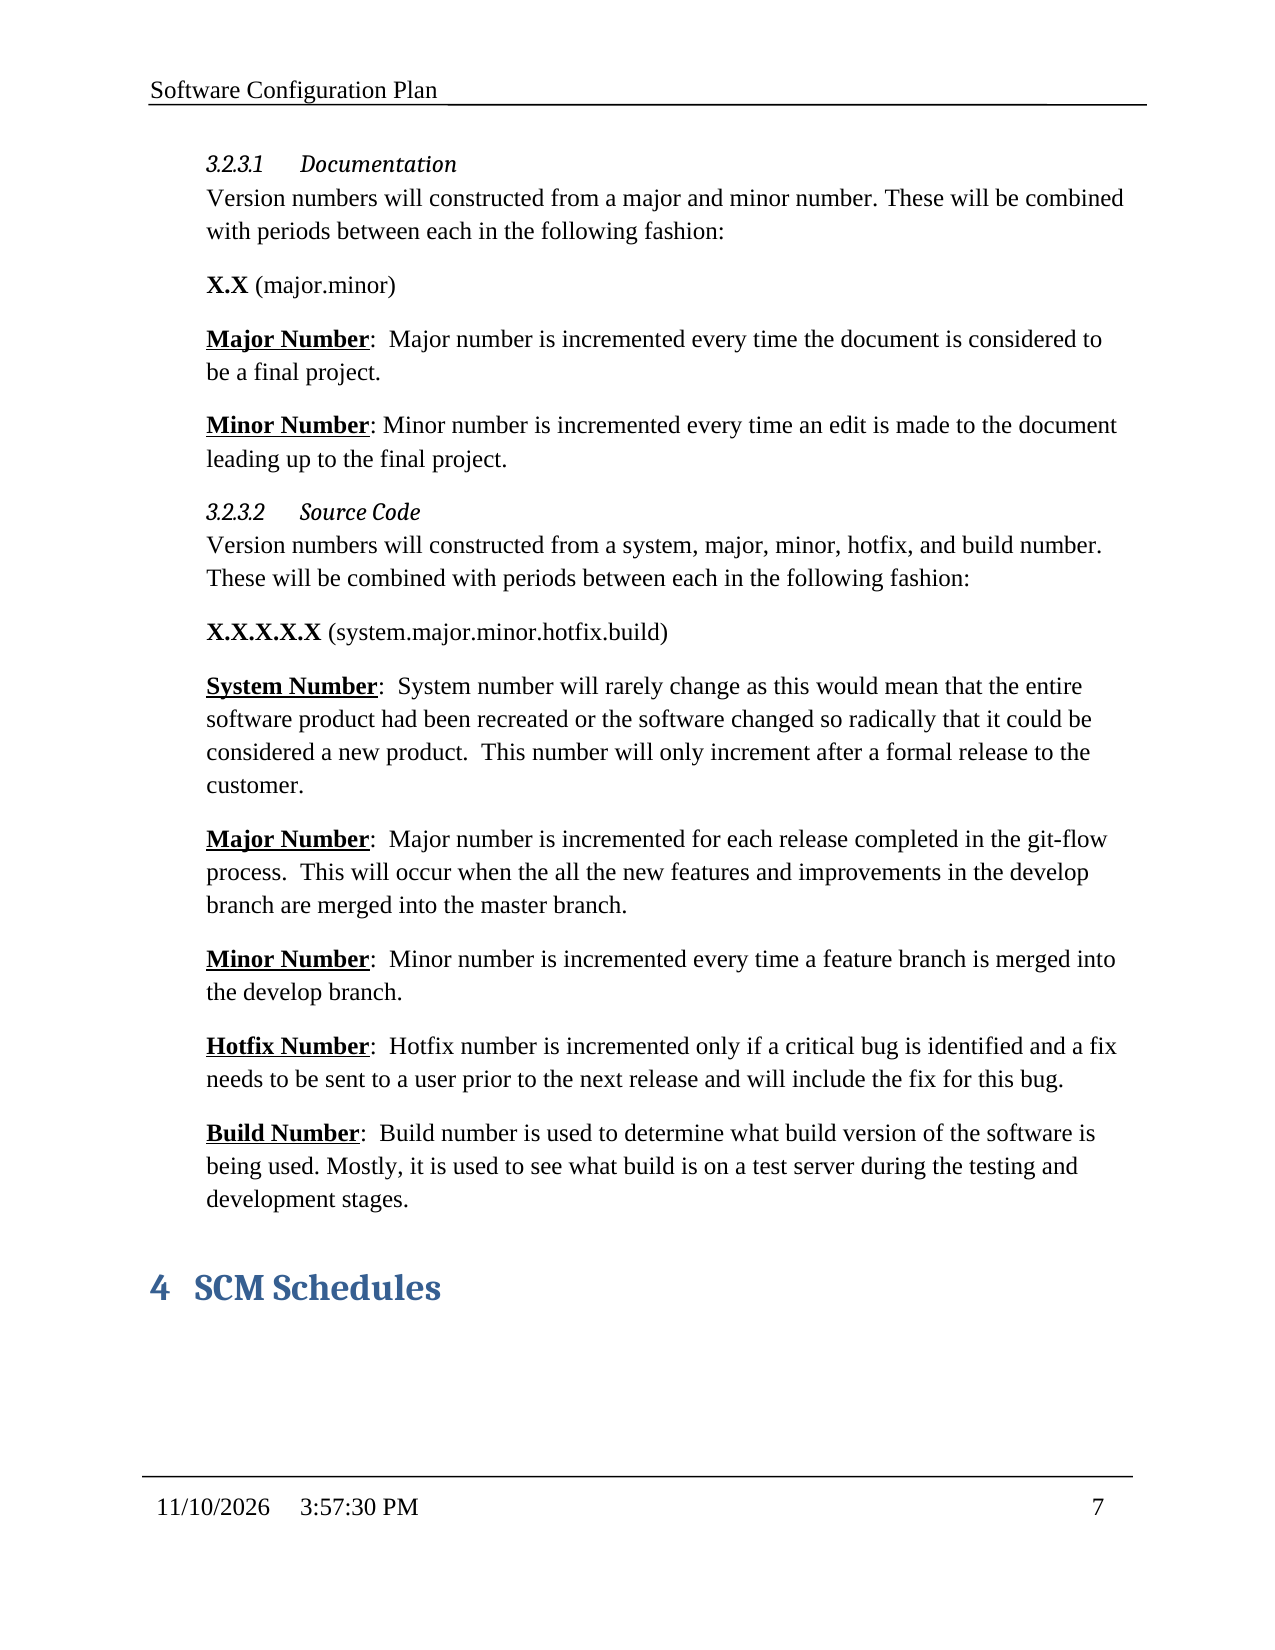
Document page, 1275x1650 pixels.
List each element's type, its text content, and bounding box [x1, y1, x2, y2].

text Version numbers will constructed from a major and minor number. These will be combined with periods between each in the following fashion: [206, 183, 1125, 245]
text Minor Number: Minor number is incremented every time a feature branch is merged into the develop branch. [206, 944, 1125, 1006]
text Major Number: Major number is incremented every time the document is considered to be a final project. [206, 324, 1125, 386]
text System Number: System number will rarely change as this would mean that the entire software product had been recreated or the software changed so radically that it could be considered a new product. This number will only increment after a formal release to the customer. [206, 671, 1125, 799]
subtitle Source Code [206, 497, 1125, 526]
text X.X (major.minor) [206, 270, 1125, 299]
text Hotfix Number: Hotfix number is incremented only if a critical bug is identified and a fix needs to be sent to a user prior to the next release and will include the fix for this bug. [206, 1031, 1125, 1093]
text Build Number: Build number is used to determine what build version of the software is being used. Mostly, it is used to see what build is on a test server during the testing and development stages. [206, 1118, 1125, 1213]
text X.X.X.X.X (system.major.minor.hotfix.build) [206, 617, 1125, 646]
subtitle Documentation [206, 150, 1125, 179]
text Minor Number: Minor number is incremented every time an edit is made to the document leading up to the final project. [206, 411, 1125, 472]
text Version numbers will constructed from a system, major, minor, hotfix, and build number. These will be combined with periods between each in the following fashion: [206, 531, 1125, 592]
subtitle SCM Schedules [150, 1267, 1125, 1310]
text Major Number: Major number is incremented for each release completed in the git-flow process. This will occur when the all the new features and improvements in the develop branch are merged into the master branch. [206, 824, 1125, 919]
